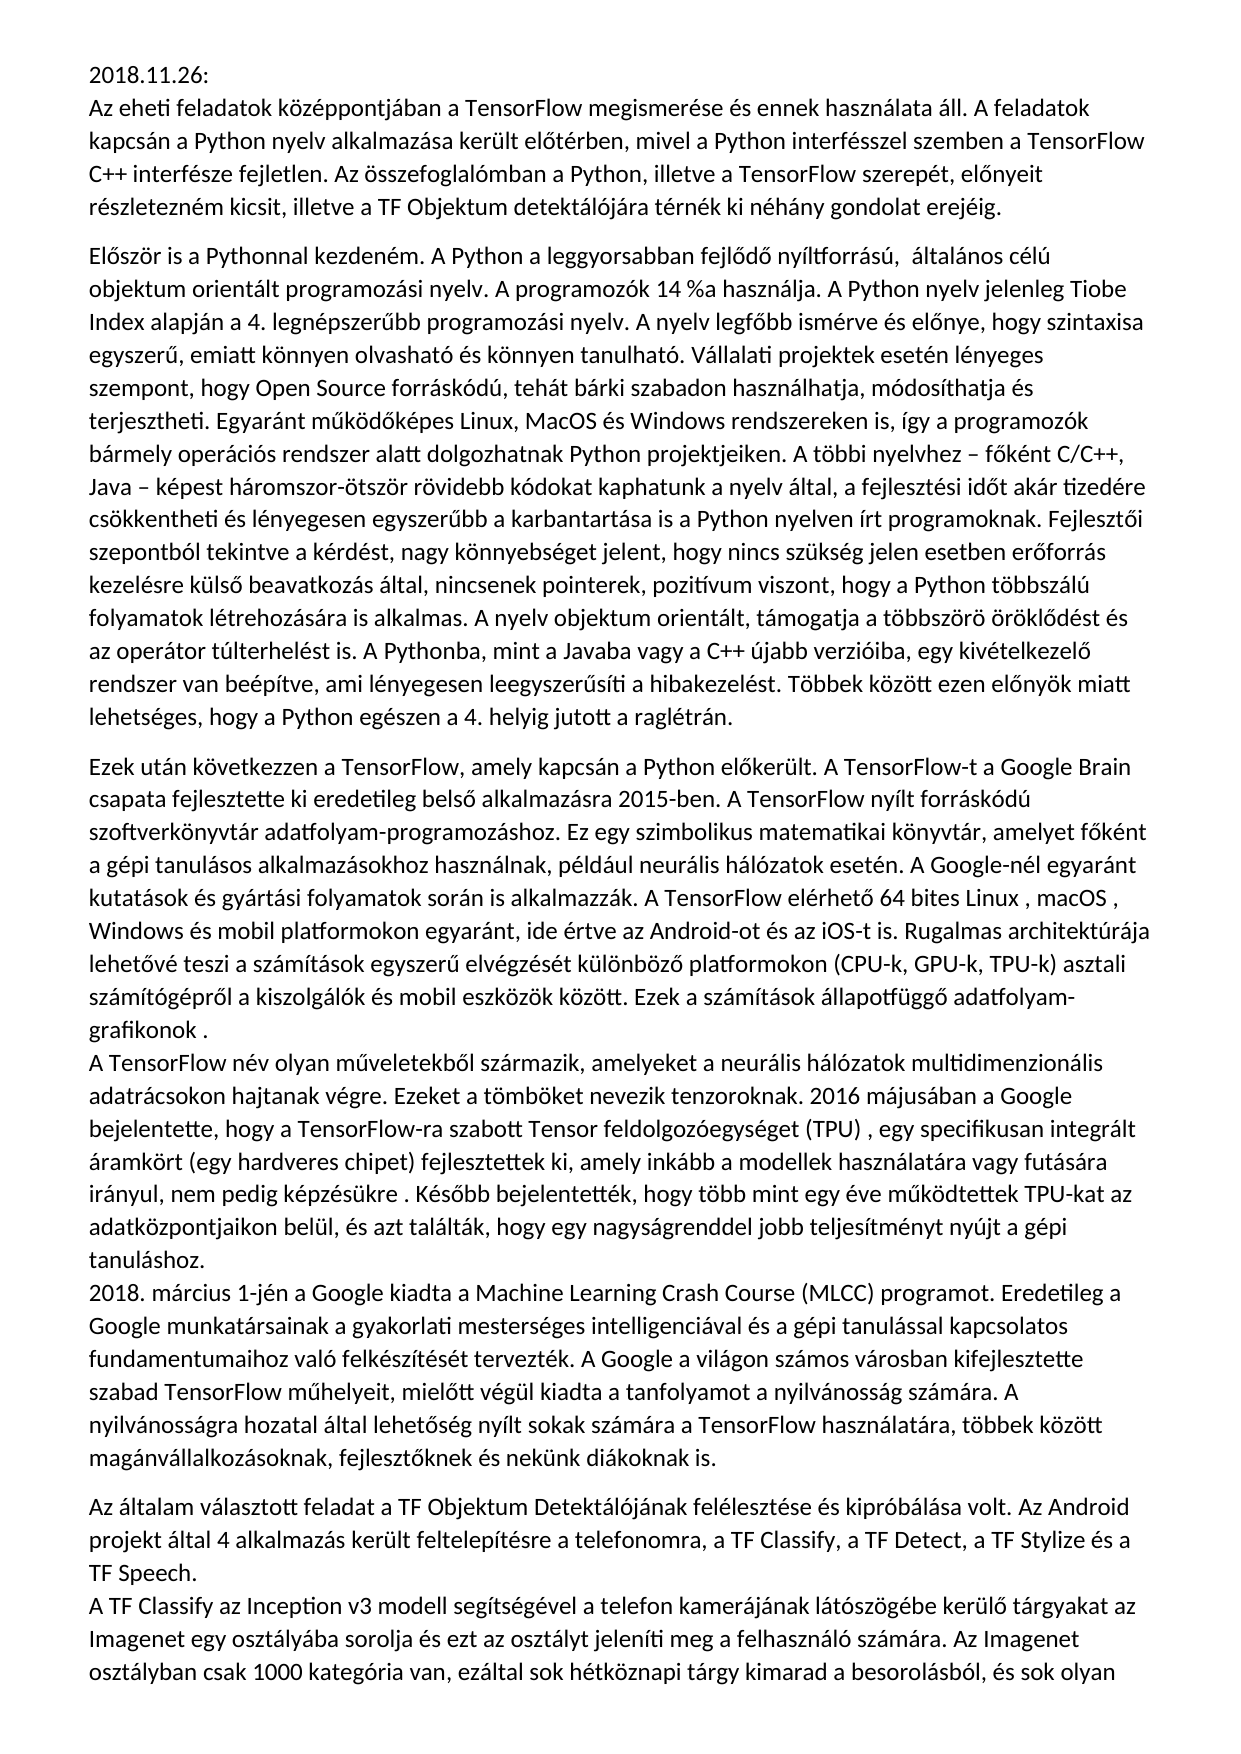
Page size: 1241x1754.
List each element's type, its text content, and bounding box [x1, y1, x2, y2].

text Ezek után következzen a TensorFlow, amely kapcsán a Python előkerült. A TensorFlow-t a Google Brain csapata fejlesztette ki eredetileg belső alkalmazásra 2015-ben. A TensorFlow nyílt forráskódú szoftverkönyvtár adatfolyam-programozáshoz. Ez egy szimbolikus matematikai könyvtár, amelyet főként a gépi tanulásos alkalmazásokhoz használnak, például neurális hálózatok esetén. A Google-nél egyaránt kutatások és gyártási folyamatok során is alkalmazzák. A TensorFlow elérhető 64 bites Linux , macOS , Windows és mobil platformokon egyaránt, ide értve az Android-ot és az iOS-t is. Rugalmas architektúrája lehetővé teszi a számítások egyszerű elvégzését különböző platformokon (CPU-k, GPU-k, TPU-k) asztali számítógépről a kiszolgálók és mobil eszközök között. Ezek a számítások állapotfüggő adatfolyam-grafikonok . A TensorFlow név olyan műveletekből származik, amelyeket a neurális hálózatok multidimenzionális adatrácsokon hajtanak végre. Ezeket a tömböket nevezik tenzoroknak. 2016 májusában a Google bejelentette, hogy a TensorFlow-ra szabott Tensor feldolgozóegységet (TPU) , egy specifikusan integrált áramkört (egy hardveres chipet) fejlesztettek ki, amely inkább a modellek használatára vagy futására irányul, nem pedig képzésükre . Később bejelentették, hogy több mint egy éve működtettek TPU-kat az adatközpontjaikon belül, és azt találták, hogy egy nagyságrenddel jobb teljesítményt nyújt a gépi tanuláshoz. 2018. március 1-jén a Google kiadta a Machine Learning Crash Course (MLCC) programot. Eredetileg a Google munkatársainak a gyakorlati mesterséges intelligenciával és a gépi tanulással kapcsolatos fundamentumaihoz való felkészítését tervezték. A Google a világon számos városban kifejlesztette szabad TensorFlow műhelyeit, mielőtt végül kiadta a tanfolyamot a nyilvánosság számára. A nyilvánosságra hozatal által lehetőség nyílt sokak számára a TensorFlow használatára, többek között magánvállalkozásoknak, fejlesztőknek és nekünk diákoknak is. [89, 751, 1152, 1472]
text Először is a Pythonnal kezdeném. A Python a leggyorsabban fejlődő nyíltforrású, általános célú objektum orientált programozási nyelv. A programozók 14 %a használja. A Python nyelv jelenleg Tiobe Index alapján a 4. legnépszerűbb programozási nyelv. A nyelv legfőbb ismérve és előnye, hogy szintaxisa egyszerű, emiatt könnyen olvasható és könnyen tanulható. Vállalati projektek esetén lényeges szempont, hogy Open Source forráskódú, tehát bárki szabadon használhatja, módosíthatja és terjesztheti. Egyaránt működőképes Linux, MacOS és Windows rendszereken is, így a programozók bármely operációs rendszer alatt dolgozhatnak Python projektjeiken. A többi nyelvhez – főként C/C++, Java – képest háromszor-ötször rövidebb kódokat kaphatunk a nyelv által, a fejlesztési időt akár tizedére csökkentheti és lényegesen egyszerűbb a karbantartása is a Python nyelven írt programoknak. Fejlesztői szepontból tekintve a kérdést, nagy könnyebséget jelent, hogy nincs szükség jelen esetben erőforrás kezelésre külső beavatkozás által, nincsenek pointerek, pozitívum viszont, hogy a Python többszálú folyamatok létrehozására is alkalmas. A nyelv objektum orientált, támogatja a többszörö öröklődést és az operátor túlterhelést is. A Pythonba, mint a Javaba vagy a C++ újabb verzióiba, egy kivételkezelő rendszer van beépítve, ami lényegesen leegyszerűsíti a hibakezelést. Többek között ezen előnyök miatt lehetséges, hogy a Python egészen a 4. helyig jutott a raglétrán. [89, 240, 1152, 732]
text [89, 1492, 1152, 1687]
text 2018.11.26: Az eheti feladatok középpontjában a TensorFlow megismerése és ennek használata áll. A feladatok kapcsán a Python nyelv alkalmazása került előtérben, mivel a Python interfésszel szemben a TensorFlow C++ interfésze fejletlen. Az összefoglalómban a Python, illetve a TensorFlow szerepét, előnyeit részletezném kicsit, illetve a TF Objektum detektálójára térnék ki néhány gondolat erejéig. [89, 59, 1152, 221]
